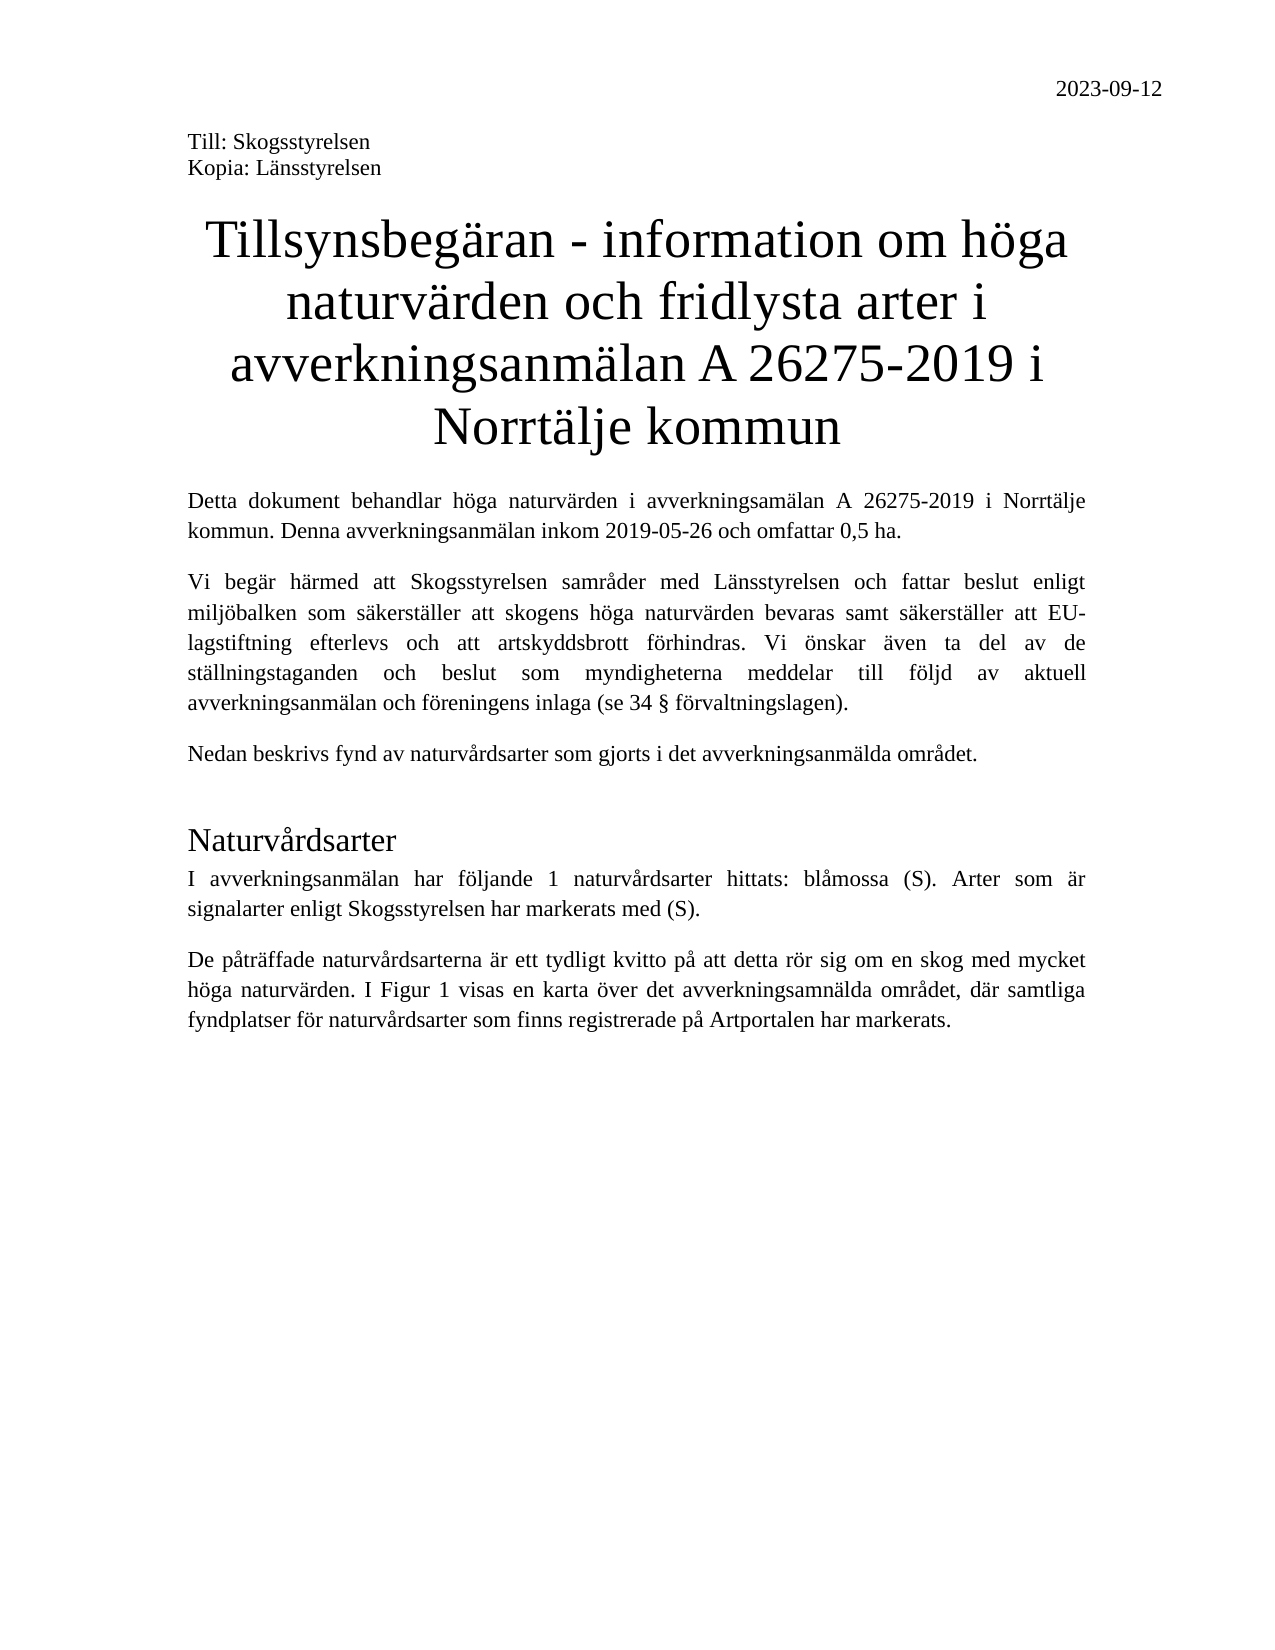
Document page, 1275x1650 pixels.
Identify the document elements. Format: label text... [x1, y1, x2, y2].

text Vi begär härmed att Skogsstyrelsen samråder med Länsstyrelsen och fattar beslut enligt miljöbalken som säkerställer att skogens höga naturvärden bevaras samt säkerställer att EU-lagstiftning efterlevs och att artskyddsbrott förhindras. Vi önskar även ta del av de ställningstaganden och beslut som myndigheterna meddelar till följd av aktuell avverkningsanmälan och föreningens inlaga (se 34 § förvaltningslagen). [187, 568, 1087, 716]
subtitle Naturvårdsarter [187, 821, 1087, 859]
text De påträffade naturvårdsarterna är ett tydligt kvitto på att detta rör sig om en skog med mycket höga naturvärden. I Figur 1 visas en karta över det avverkningsamnälda området, där samtliga fyndplatser för naturvårdsarter som finns registrerade på Artportalen har markerats. [187, 946, 1087, 1033]
title Tillsynsbegäran - information om höga naturvärden och fridlysta arter i avverkningsanmälan A 26275-2019 i Norrtälje kommun [187, 207, 1087, 456]
text Nedan beskrivs fynd av naturvårdsarter som gjorts i det avverkningsanmälda området. [187, 740, 1087, 767]
text Detta dokument behandlar höga naturvärden i avverkningsamälan A 26275-2019 i Norrtälje kommun. Denna avverkningsanmälan inkom 2019-05-26 och omfattar 0,5 ha. [187, 487, 1087, 544]
text I avverkningsanmälan har följande 1 naturvårdsarter hittats: blåmossa (S). Arter som är signalarter enligt Skogsstyrelsen har markerats med (S). [187, 864, 1087, 921]
